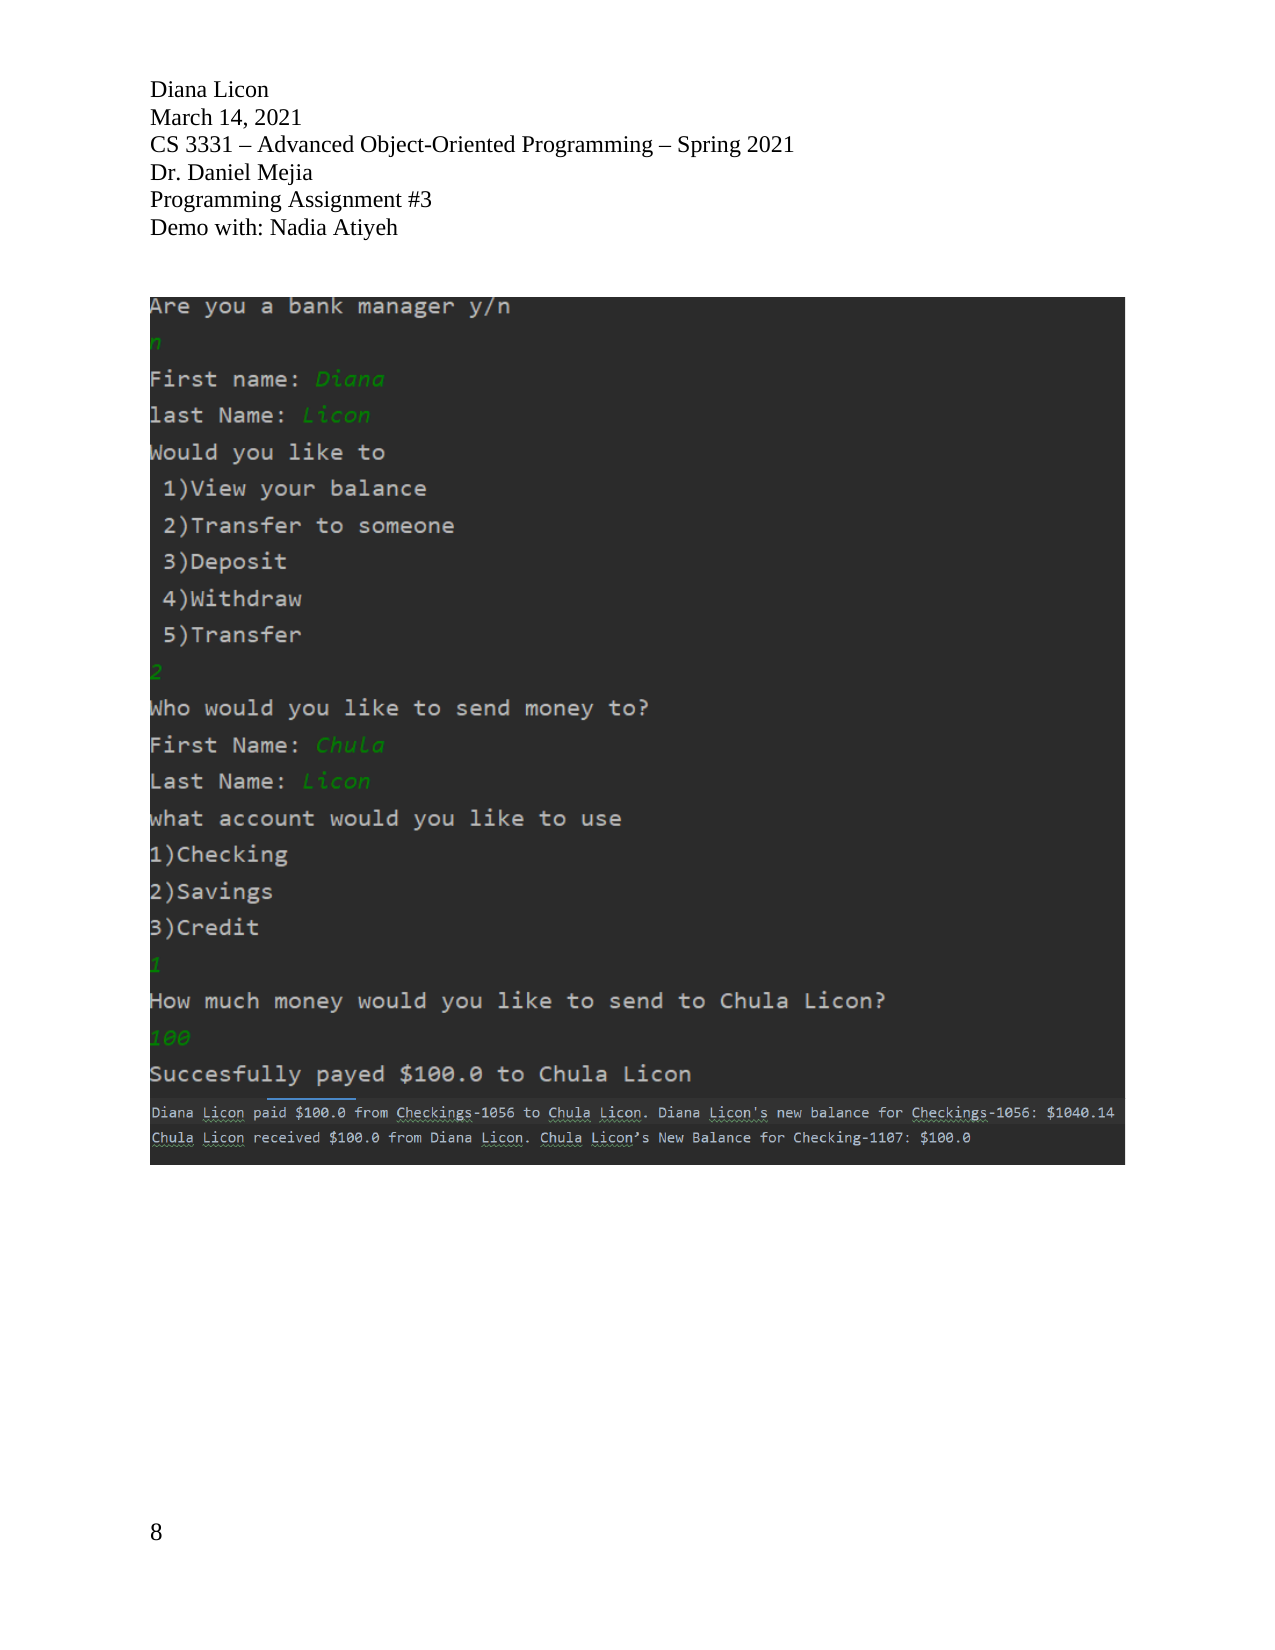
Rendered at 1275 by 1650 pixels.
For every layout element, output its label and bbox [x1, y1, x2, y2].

picture [150, 297, 1125, 1165]
